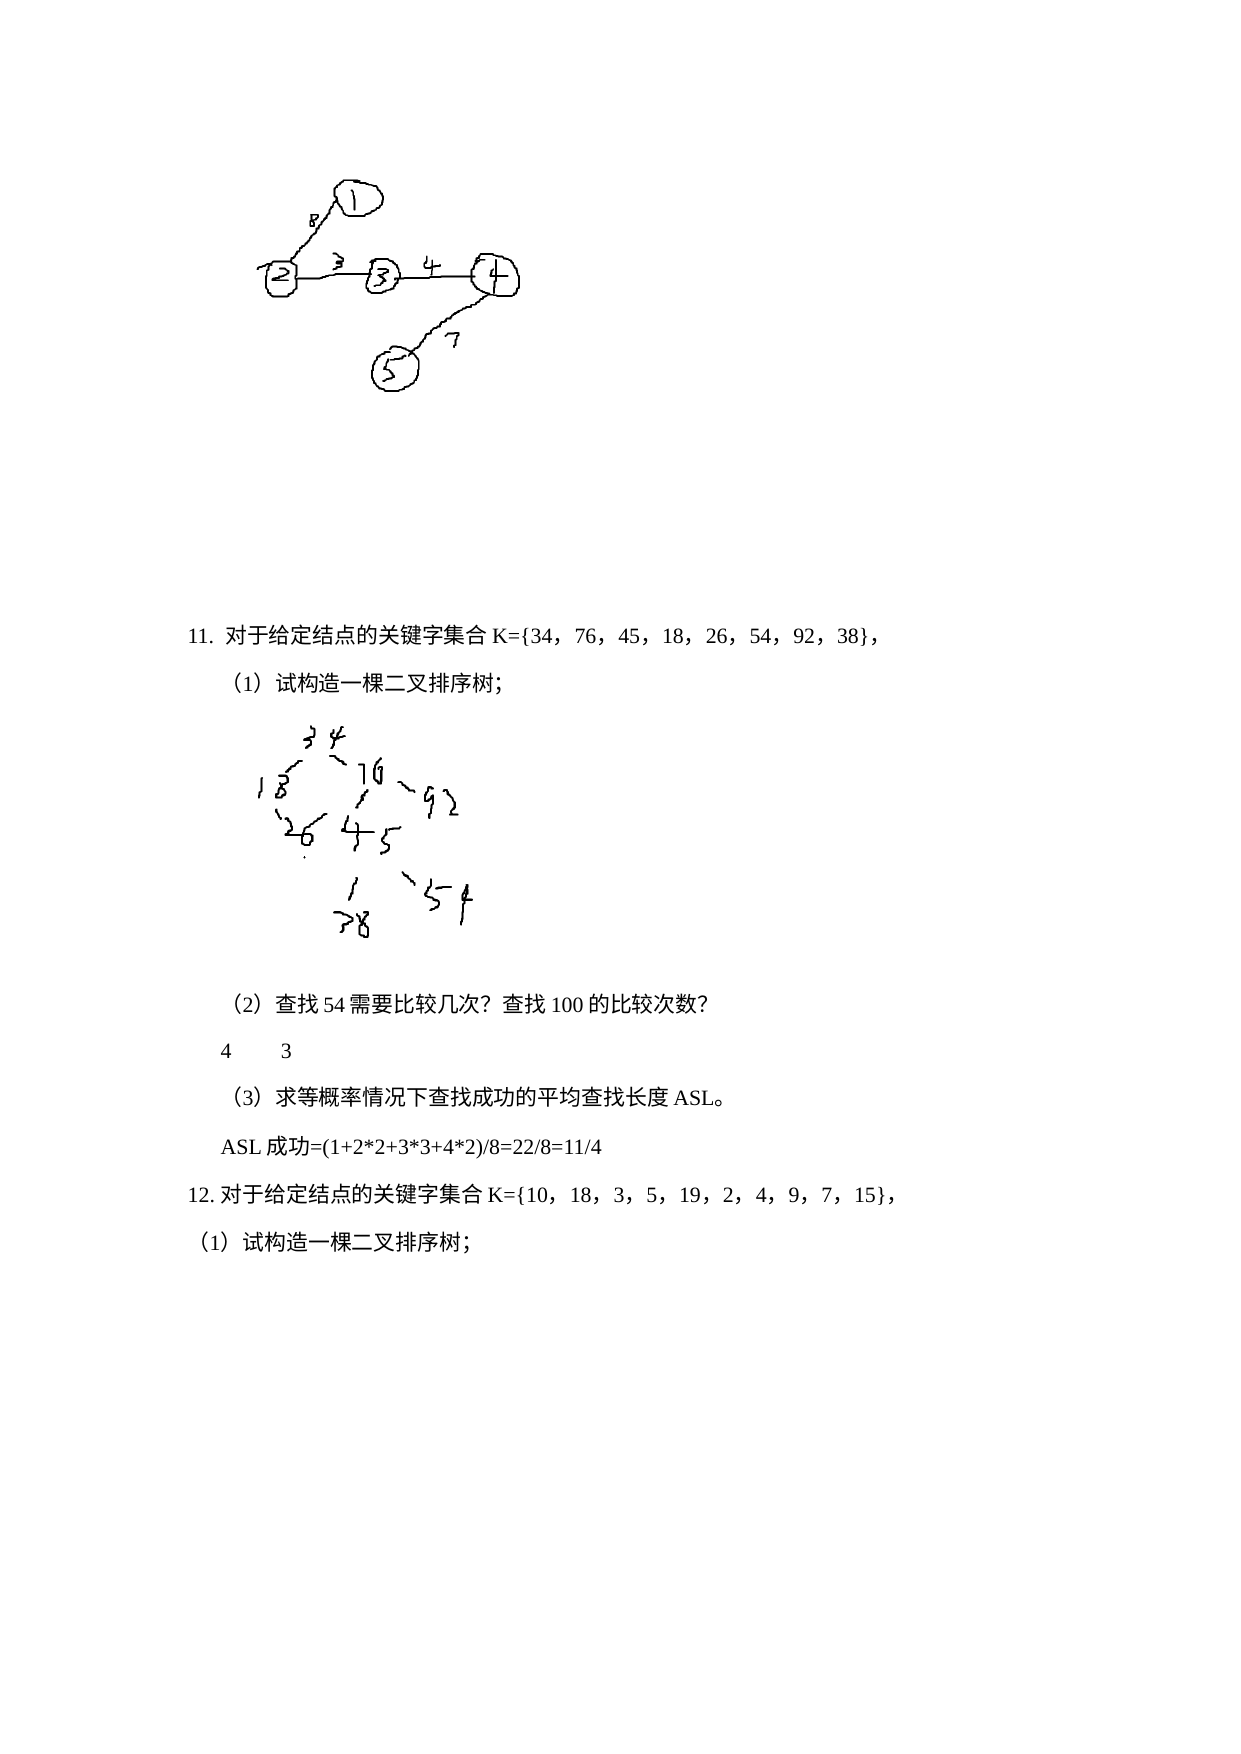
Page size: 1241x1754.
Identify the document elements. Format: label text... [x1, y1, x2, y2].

text （3）求等概率情况下查找成功的平均查找长度ASL。 [187, 1080, 1053, 1112]
text 4 3 [187, 1035, 1053, 1067]
picture [253, 162, 527, 401]
text 11. 对于给定结点的关键字集合K={34，76，45，18，26，54，92，38}， [187, 617, 1053, 650]
picture [220, 713, 484, 956]
text （1）试构造一棵二叉排序树； [187, 1225, 1053, 1257]
text ASL成功=(1+2*2+3*3+4*2)/8=22/8=11/4 [187, 1128, 1053, 1161]
text （1）试构造一棵二叉排序树； [187, 666, 1053, 698]
text （2）查找54需要比较几次？查找100的比较次数？ [187, 987, 1053, 1019]
text 12. 对于给定结点的关键字集合K={10，18，3，5，19，2，4，9，7，15}， [187, 1177, 1053, 1209]
